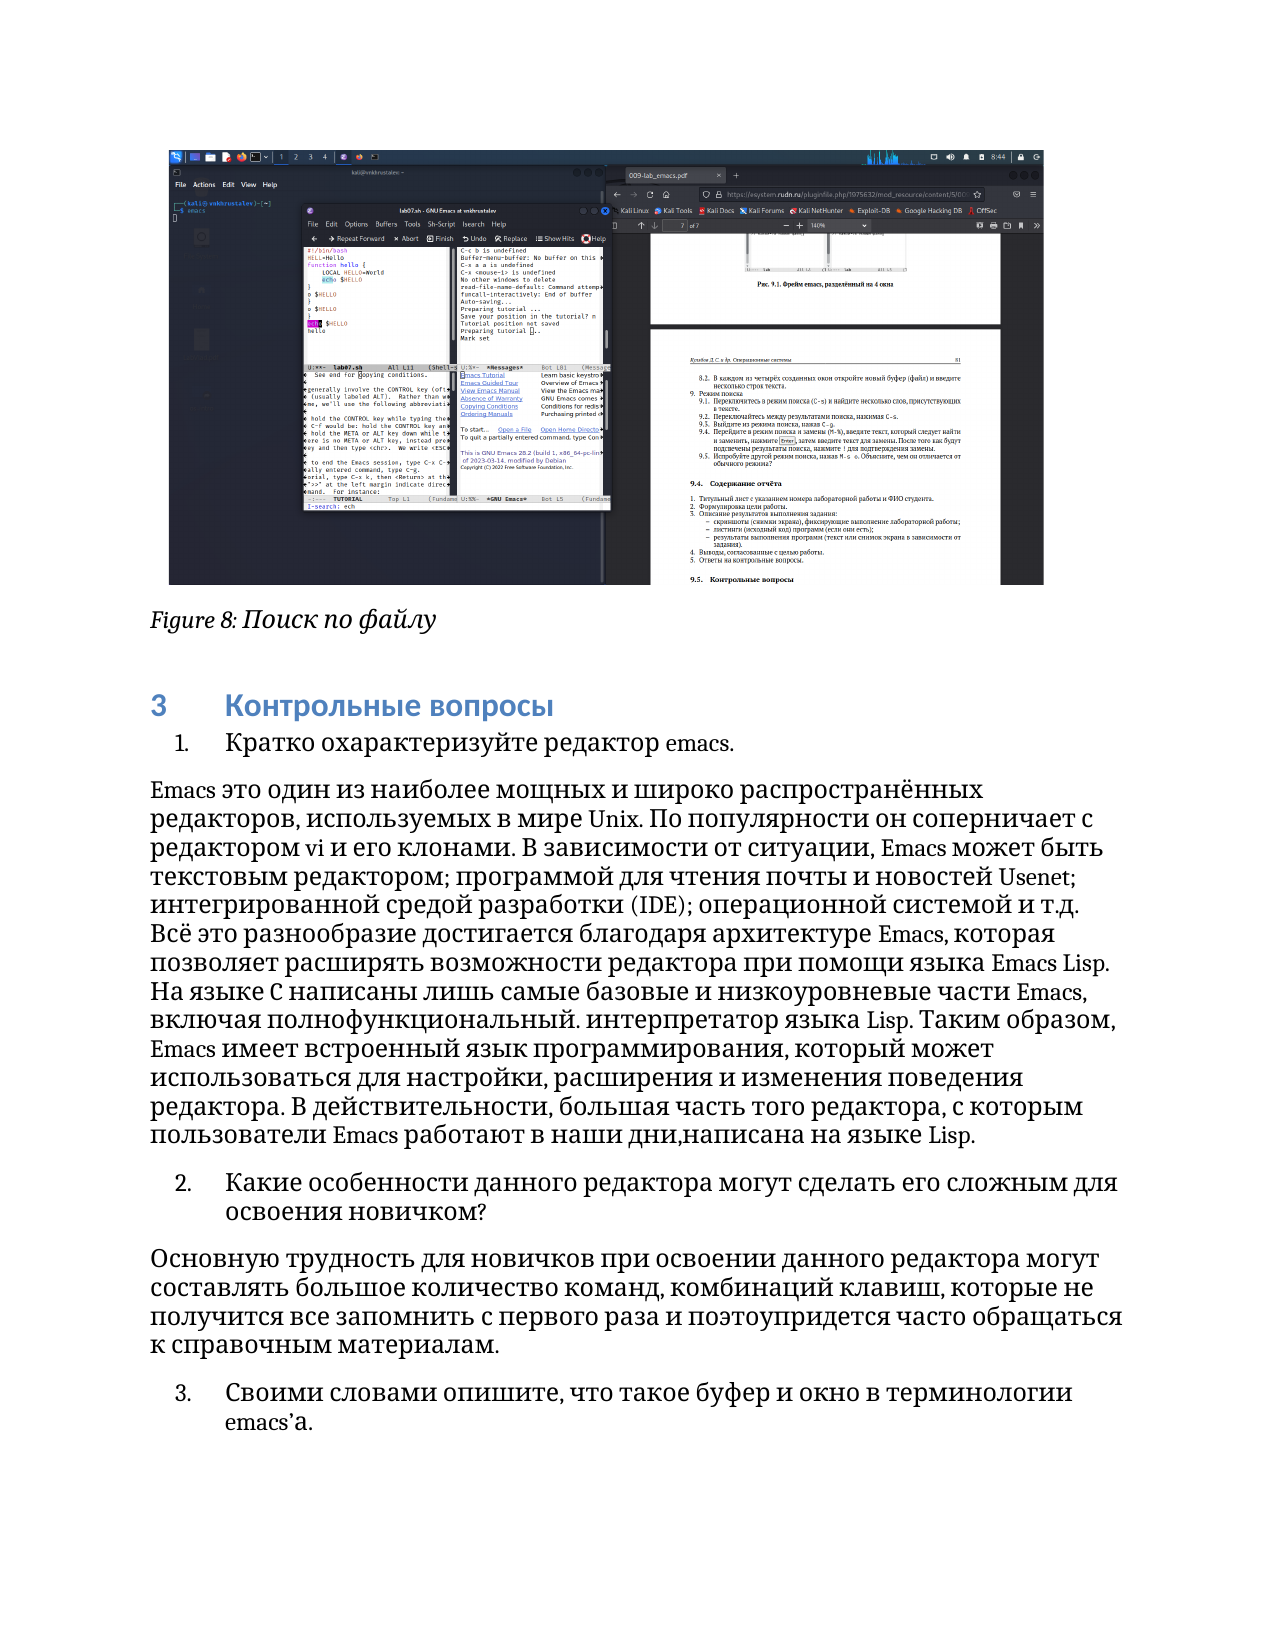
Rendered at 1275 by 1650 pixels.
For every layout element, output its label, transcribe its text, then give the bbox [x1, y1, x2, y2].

picture [168, 150, 1044, 585]
list Своими словами опишите, что такое буфер и окно в терминологии emacs’а. [175, 1379, 1125, 1436]
text Основную трудность для новичков при освоении данного редактора могут составлять большое количество команд, комбинаций клавиш, которые не получится все запомнить с первого раза и поэтоупридется часто обращаться к справочным материалам. [150, 1245, 1125, 1360]
text Figure 8: Поиск по файлу [150, 606, 1125, 634]
text Emacs это один из наиболее мощных и широко распространённых редакторов, используемых в мире Unix. По популярности он соперничает с редактором vi и его клонами. В зависимости от ситуации, Emacs может быть текстовым редактором; программой для чтения почты и новостей Usenet; интегрированной средой разработки (IDE); операционной системой и т.д. Всё это разнообразие достигается благодаря архитектуре Emacs, которая позволяет расширять возможности редактора при помощи языка Emacs Lisp. На языке C написаны лишь самые базовые и низкоуровневые части Emacs, включая полнофункциональный. интерпретатор языка Lisp. Таким образом, Emacs имеет встроенный язык программирования, который может использоваться для настройки, расширения и изменения поведения редактора. В действительности, большая часть того редактора, с которым пользователи Emacs работают в наши дни,написана на языке Lisp. [150, 776, 1125, 1150]
list Какие особенности данного редактора могут сделать его сложным для освоения новичком? [175, 1169, 1125, 1226]
subtitle 3 Контрольные вопросы [150, 684, 1125, 725]
list Кратко охарактеризуйте редактор emacs. [175, 729, 1125, 758]
